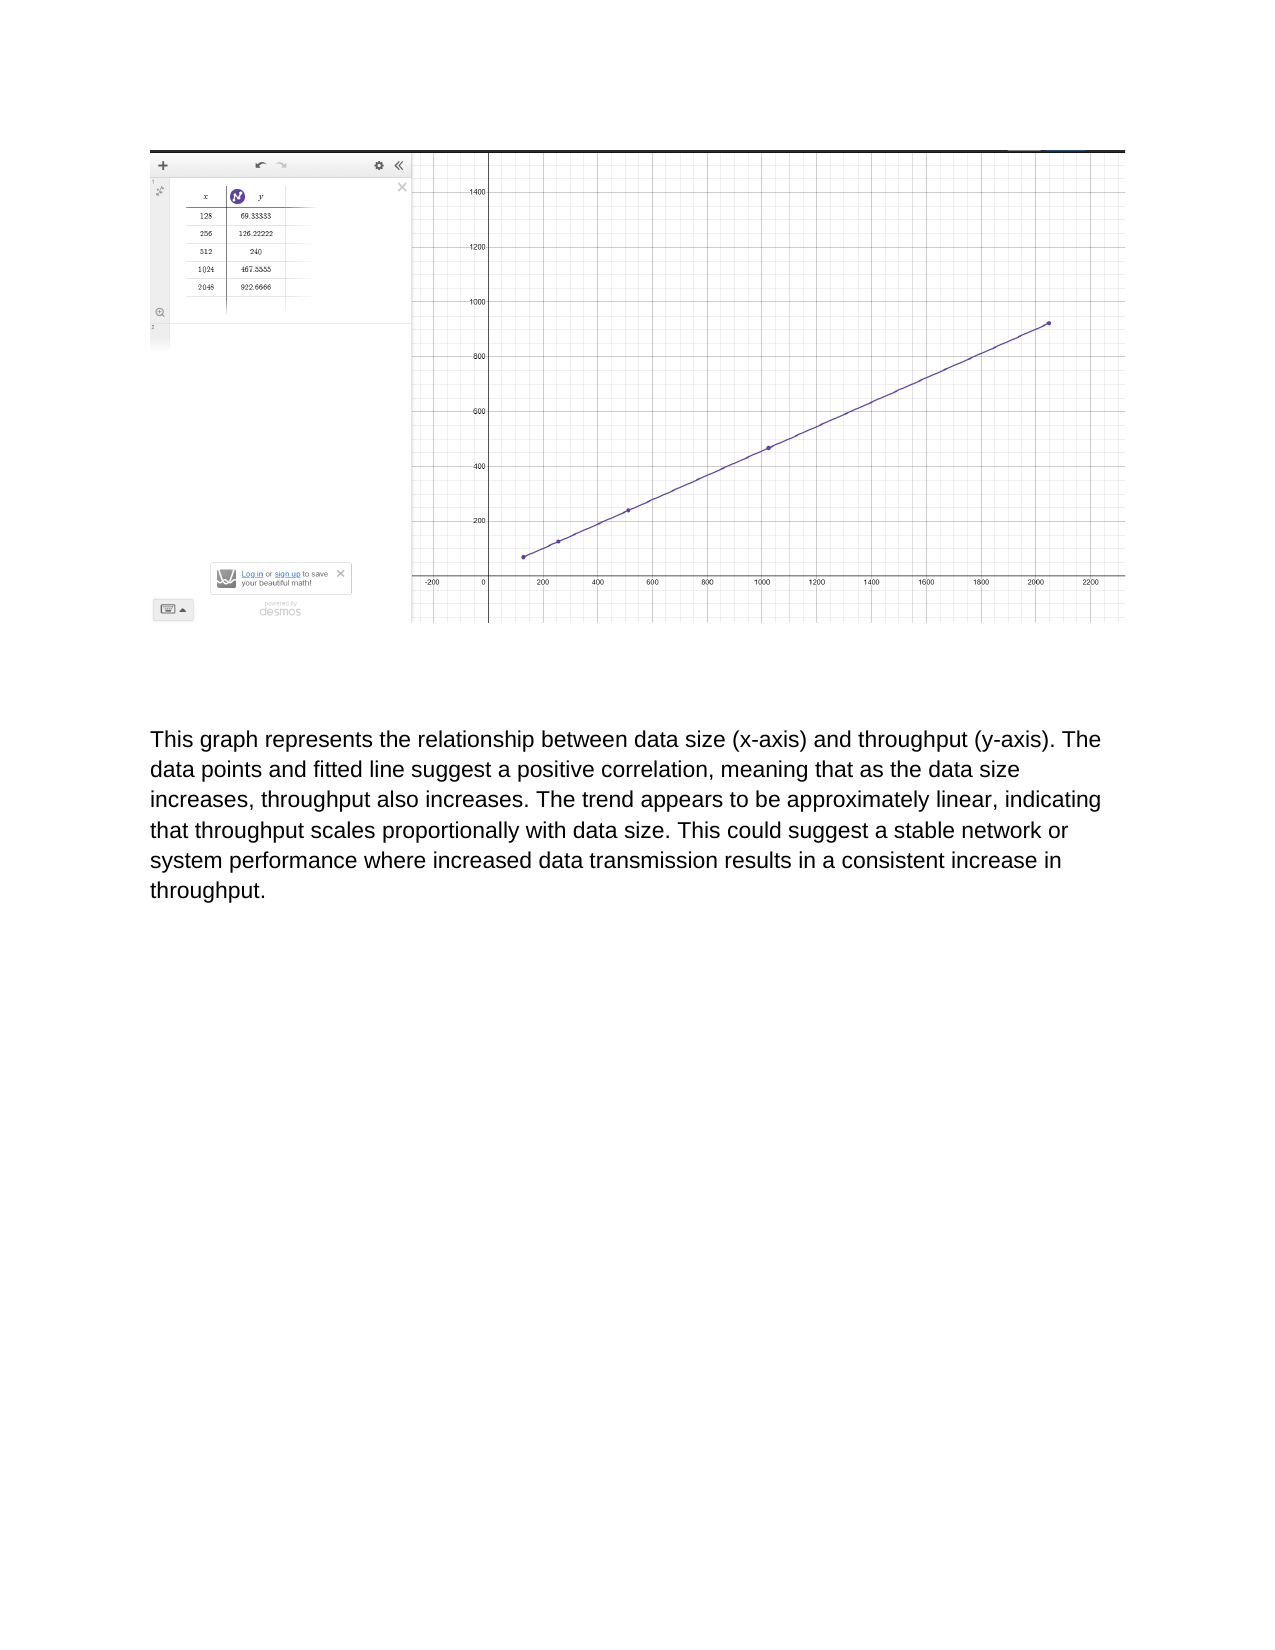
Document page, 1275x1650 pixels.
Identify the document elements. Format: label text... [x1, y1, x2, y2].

text This graph represents the relationship between data size (x-axis) and throughput (y-axis). The data points and fitted line suggest a positive correlation, meaning that as the data size increases, throughput also increases. The trend appears to be approximately linear, indicating that throughput scales proportionally with data size. This could suggest a stable network or system performance where increased data transmission results in a consistent increase in throughput. [150, 726, 1125, 903]
picture [150, 150, 1125, 623]
